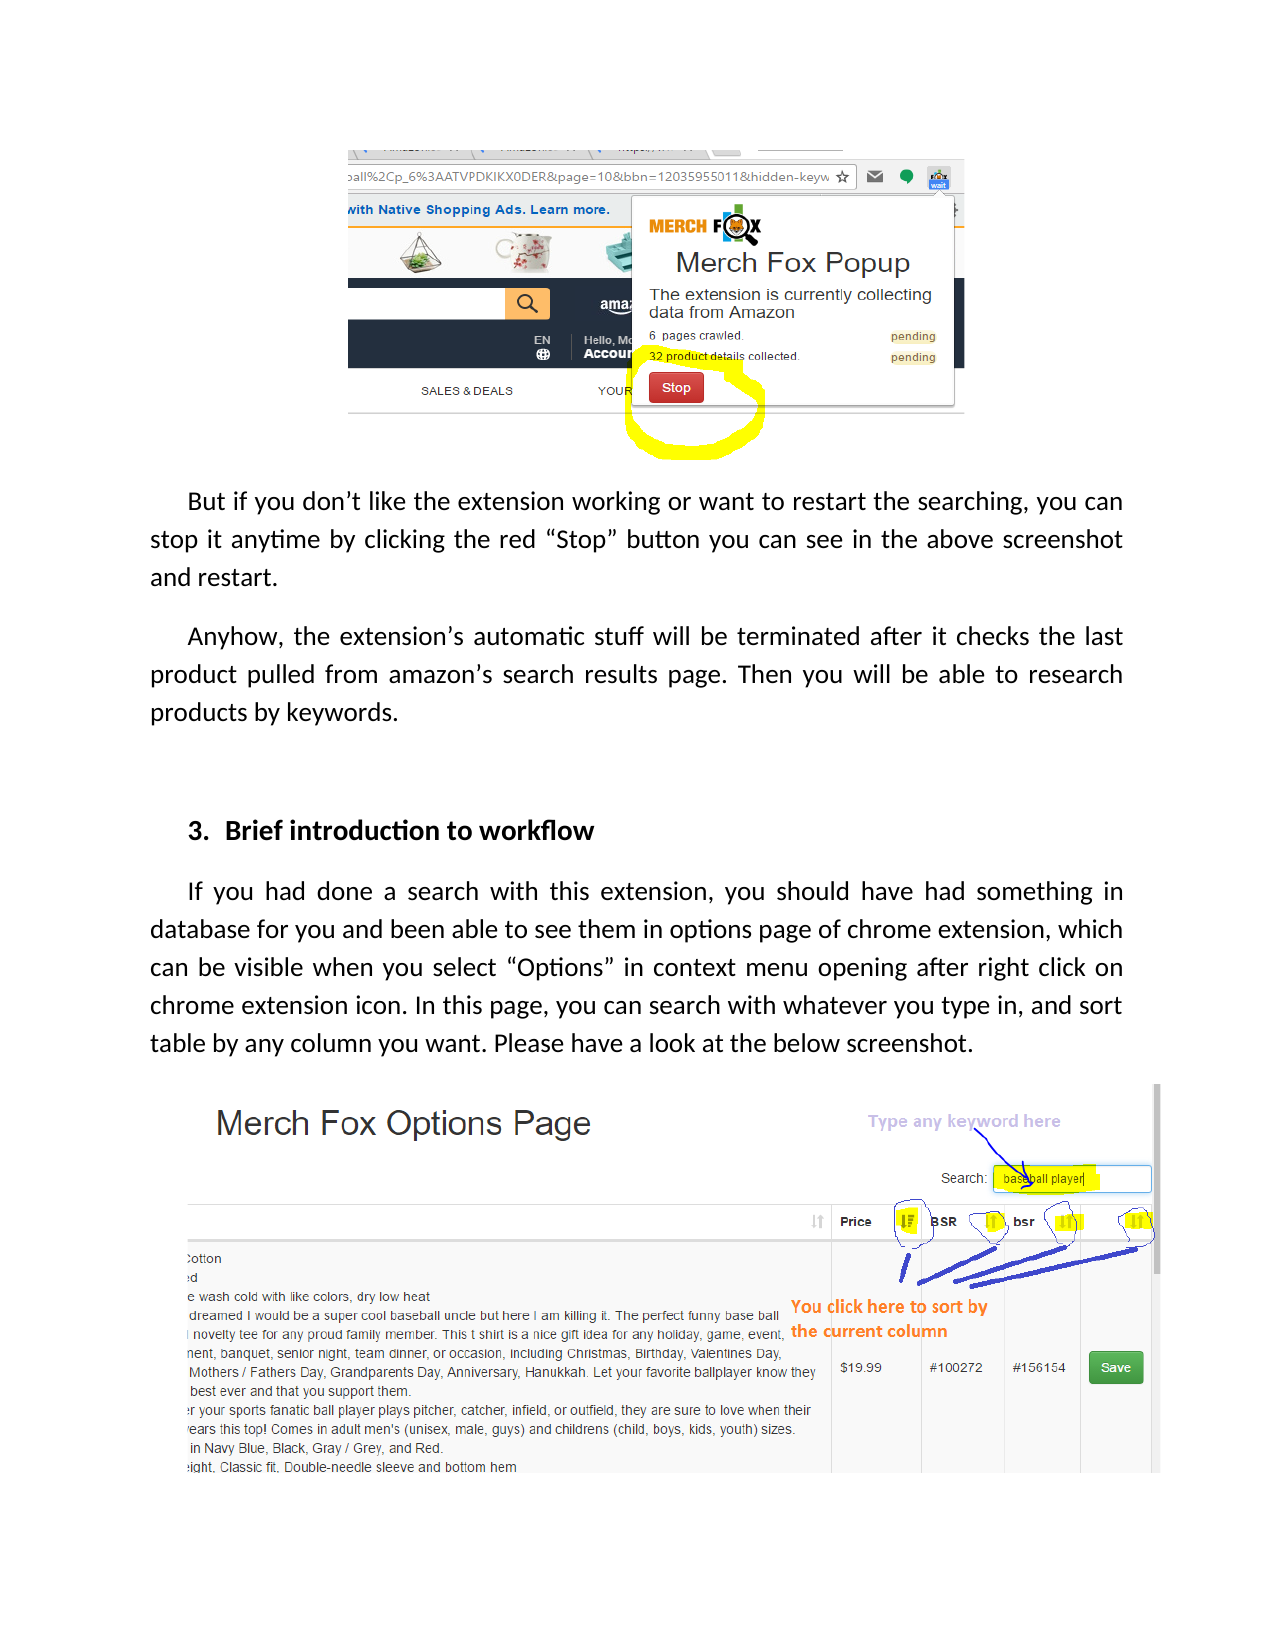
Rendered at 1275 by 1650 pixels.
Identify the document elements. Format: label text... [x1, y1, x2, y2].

picture [187, 1084, 1161, 1473]
text Anyhow, the extension’s automatic stuff will be terminated after it checks the last product pulled from amazon’s search results page. Then you will be able to research products by keywords. [150, 619, 1125, 728]
picture [348, 150, 965, 460]
text If you had done a search with this extension, you should have had something in database for you and been able to see them in options page of chrome extension, which can be visible when you select “Options” in context menu opening after right click on chrome extension icon. In this page, you can search with whatever you type in, and sort table by any column you want. Please have a look at the below screenshot. [150, 874, 1125, 1059]
list Brief introduction to workflow [187, 812, 1125, 848]
text But if you don’t like the extension working or want to restart the searching, you can stop it anytime by clicking the red “Stop” button you can see in the above screenshot and restart. [150, 484, 1125, 593]
